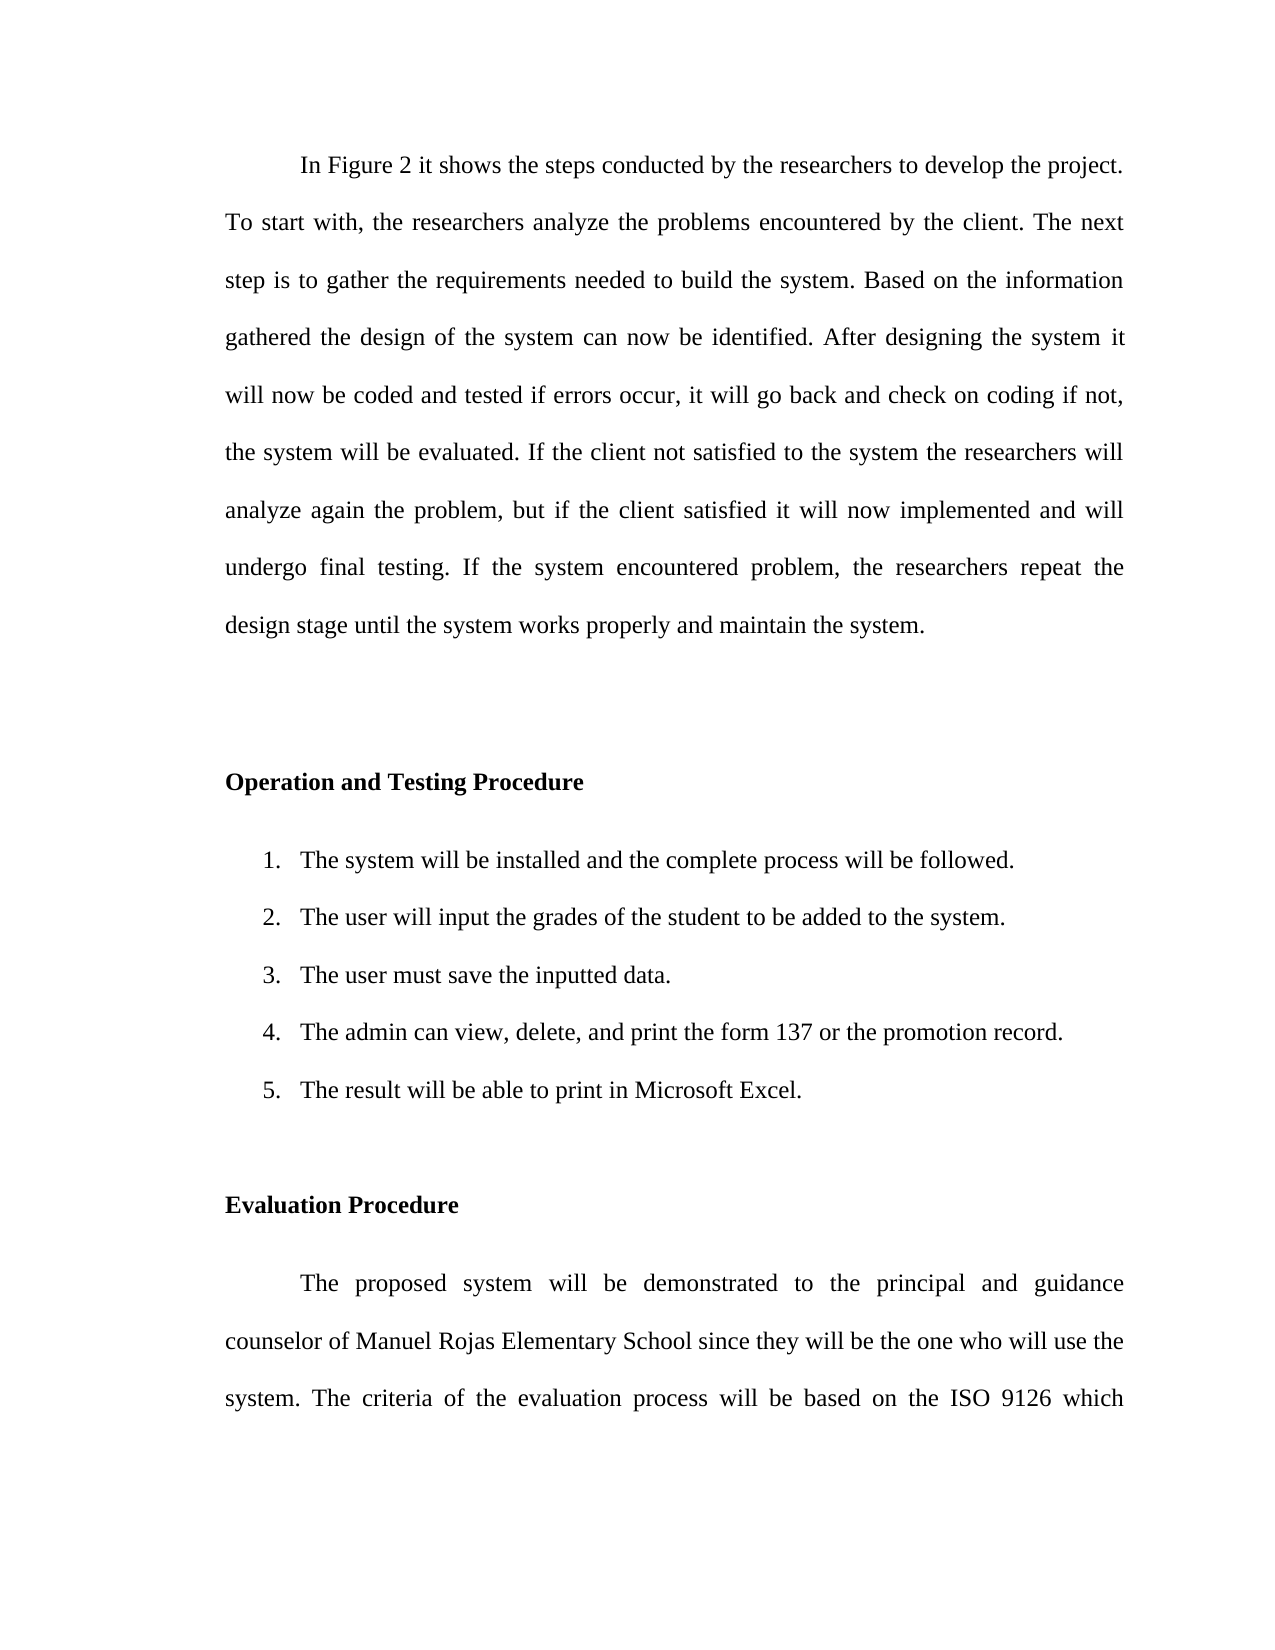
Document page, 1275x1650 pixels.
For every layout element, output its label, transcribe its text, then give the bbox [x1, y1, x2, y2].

list The result will be able to print in Microsoft Excel. [262, 1075, 1125, 1104]
text In Figure 2 it shows the steps conducted by the researchers to develop the project. To start with, the researchers analyze the problems encountered by the client. The next step is to gather the requirements needed to build the system. Based on the information gathered the design of the system can now be identified. After designing the system it will now be coded and tested if errors occur, it will go back and check on coding if not, the system will be evaluated. If the client not satisfied to the system the researchers will analyze again the problem, but if the client satisfied it will now implemented and will undergo final testing. If the system encountered problem, the researchers repeat the design stage until the system works properly and maintain the system. [225, 150, 1125, 639]
list The admin can view, delete, and print the form 137 or the promotion record. [262, 1017, 1125, 1046]
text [225, 1268, 1125, 1412]
list The user will input the grades of the student to be added to the system. [262, 902, 1125, 931]
text Operation and Testing Procedure [225, 767, 1125, 795]
list The system will be installed and the complete process will be followed. [262, 845, 1125, 874]
text Evaluation Procedure [225, 1190, 1125, 1219]
list The user must save the inputted data. [262, 960, 1125, 989]
